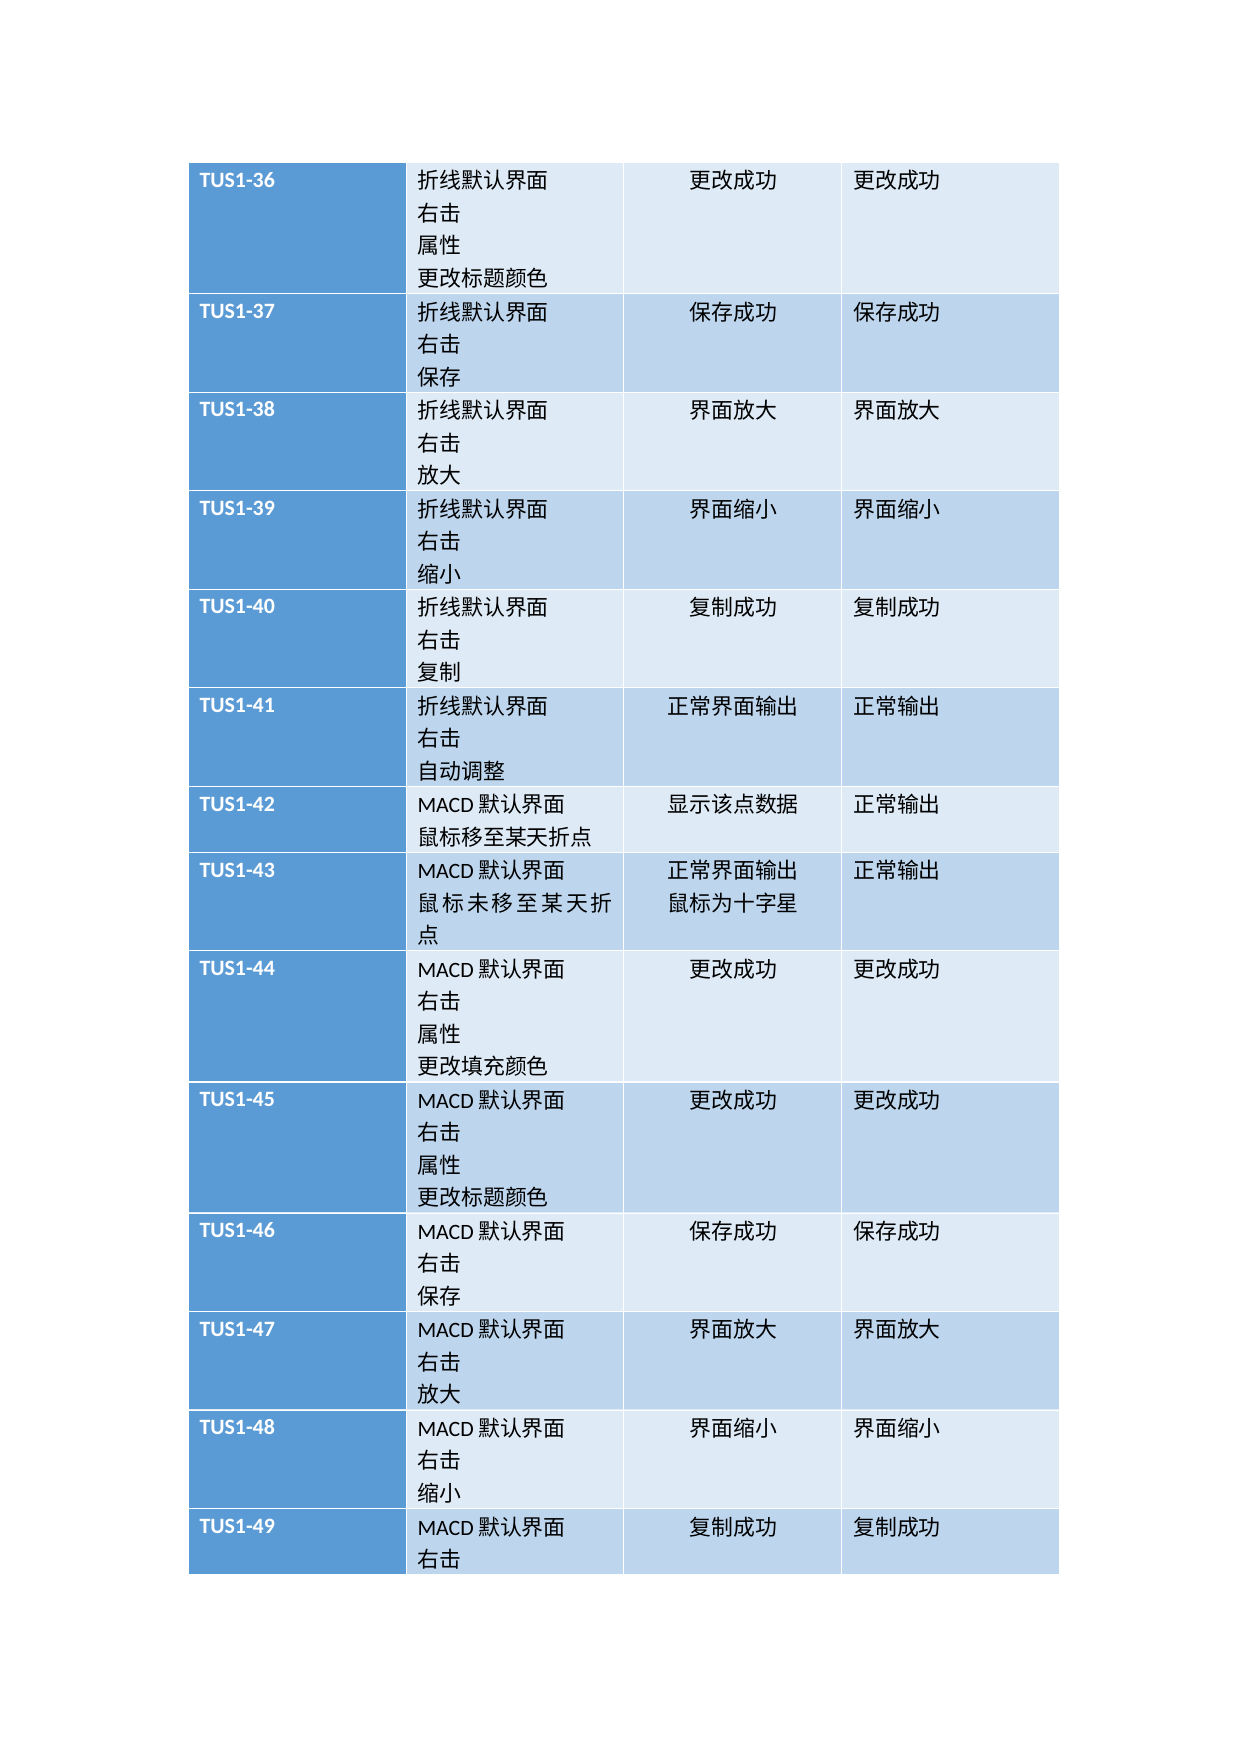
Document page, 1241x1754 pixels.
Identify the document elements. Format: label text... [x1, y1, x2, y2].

table_cell 更改成功 [842, 1083, 1059, 1212]
table_cell TUS1-43 [189, 853, 406, 950]
table_cell TUS1-40 [189, 590, 406, 687]
table_cell 界面缩小 [842, 491, 1059, 589]
table_cell TUS1-41 [189, 688, 406, 786]
table_cell 复制成功 [842, 1509, 1059, 1574]
table_cell TUS1-39 [189, 491, 406, 589]
table_cell 复制成功 [624, 590, 841, 687]
table_cell 更改成功 [624, 1083, 841, 1212]
table_cell MACD默认界面 右击 保存 [407, 1214, 623, 1311]
table_cell TUS1-46 [189, 1214, 406, 1311]
table_cell 界面放大 [624, 1312, 841, 1409]
table_cell 保存成功 [624, 1214, 841, 1311]
table_cell 更改成功 [624, 163, 841, 293]
table_cell 正常输出 [842, 787, 1059, 852]
table_cell MACD默认界面 右击 复制 [407, 1509, 623, 1574]
table_cell 更改成功 [842, 163, 1059, 293]
table_cell 折线默认界面 右击 属性 更改标题颜色 [407, 163, 623, 293]
table_cell 正常界面输出 [624, 688, 841, 786]
table_cell 界面放大 [842, 393, 1059, 490]
table_cell MACD默认界面 鼠标移至某天折点 [407, 787, 623, 852]
table_cell 折线默认界面 右击 保存 [407, 294, 623, 392]
table_cell MACD默认界面 右击 缩小 [407, 1411, 623, 1508]
table_cell 复制成功 [842, 590, 1059, 687]
table_cell MACD默认界面 右击 属性 更改标题颜色 [407, 1083, 623, 1212]
table_cell 界面缩小 [624, 491, 841, 589]
table_cell 正常输出 [842, 853, 1059, 950]
table_cell TUS1-47 [189, 1312, 406, 1409]
table_cell 折线默认界面 右击 缩小 [407, 491, 623, 589]
table_cell 更改成功 [842, 951, 1059, 1081]
table_cell 折线默认界面 右击 放大 [407, 393, 623, 490]
table_cell 保存成功 [842, 1214, 1059, 1311]
table_cell TUS1-38 [189, 393, 406, 490]
table_cell 正常界面输出 鼠标为十字星 [624, 853, 841, 950]
table_cell 更改成功 [624, 951, 841, 1081]
table_cell TUS1-36 [189, 163, 406, 293]
table_cell 界面缩小 [842, 1411, 1059, 1508]
table_cell 保存成功 [624, 294, 841, 392]
table_cell 正常输出 [842, 688, 1059, 786]
table_cell TUS1-49 [189, 1509, 406, 1574]
table_cell TUS1-37 [189, 294, 406, 392]
table_cell 折线默认界面 右击 自动调整 [407, 688, 623, 786]
table_cell TUS1-48 [189, 1411, 406, 1508]
table_cell 复制成功 [624, 1509, 841, 1574]
table_cell MACD默认界面 鼠标未移至某天折点 [407, 853, 623, 950]
table_cell 保存成功 [842, 294, 1059, 392]
table_cell 界面放大 [624, 393, 841, 490]
table_cell TUS1-44 [189, 951, 406, 1081]
table_cell 显示该点数据 [624, 787, 841, 852]
table_cell TUS1-45 [189, 1083, 406, 1212]
table_cell 界面放大 [842, 1312, 1059, 1409]
table_cell 折线默认界面 右击 复制 [407, 590, 623, 687]
table_cell MACD默认界面 右击 属性 更改填充颜色 [407, 951, 623, 1081]
table_cell MACD默认界面 右击 放大 [407, 1312, 623, 1409]
table_cell 界面缩小 [624, 1411, 841, 1508]
table_cell TUS1-42 [189, 787, 406, 852]
